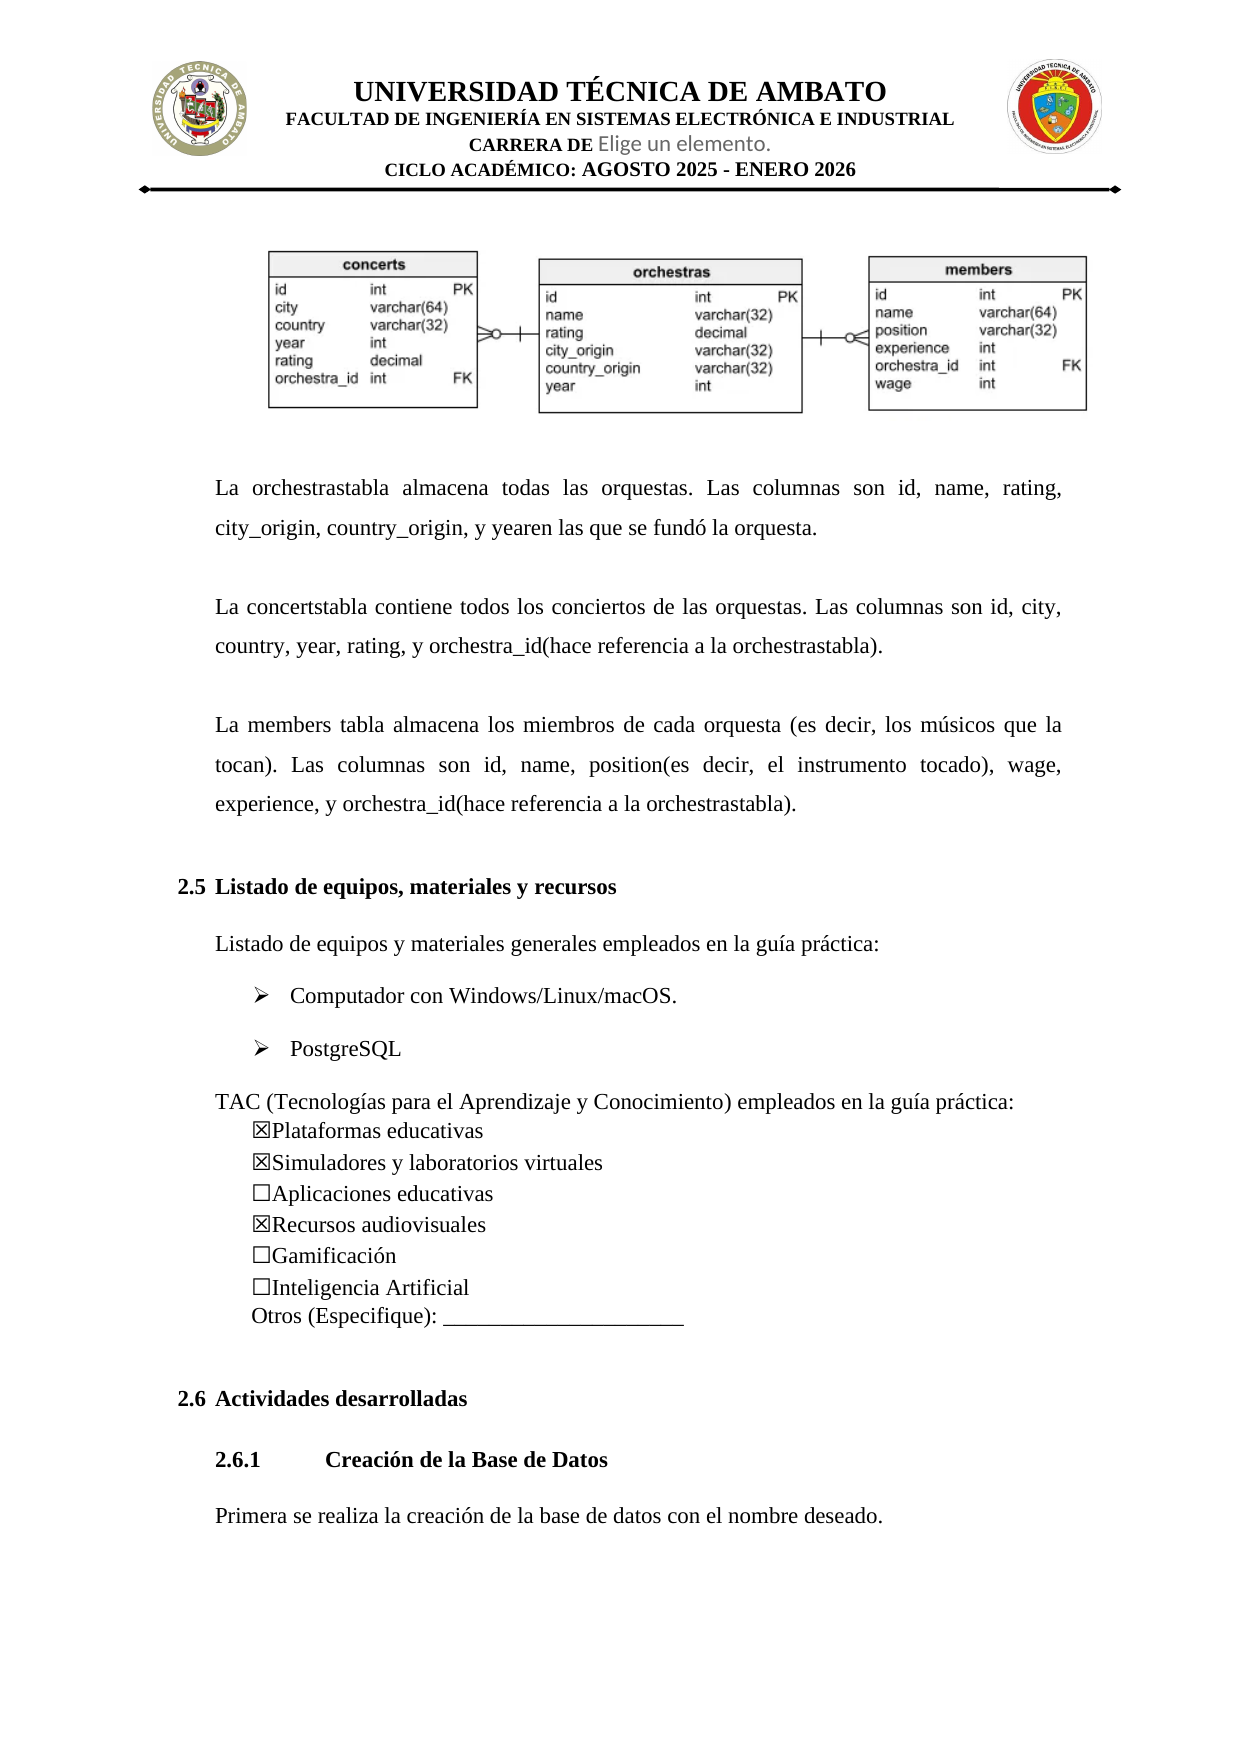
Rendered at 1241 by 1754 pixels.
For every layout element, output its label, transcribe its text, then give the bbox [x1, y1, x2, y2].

list Computador con Windows/Linux/macOS. [252, 983, 1063, 1009]
text La concertstabla contiene todos los conciertos de las orquestas. Las columnas son id, city, country, year, rating, y orchestra_id(hace referencia a la orchestrastabla). [215, 593, 1063, 659]
subtitle Listado de equipos, materiales y recursos [177, 873, 1063, 900]
text Recursos audiovisuales [251, 1208, 1063, 1239]
text La members tabla almacena los miembros de cada orquesta (es decir, los músicos que la tocan). Las columnas son id, name, position(es decir, el instrumento tocado), wage, experience, y orchestra_id(hace referencia a la orchestrastabla). [215, 711, 1063, 817]
text Inteligencia Artificial [251, 1271, 1063, 1302]
text Simuladores y laboratorios virtuales [251, 1146, 1063, 1177]
text Otros (Especifique): _____________________ [251, 1302, 1063, 1328]
text Listado de equipos y materiales generales empleados en la guía práctica: [215, 930, 1063, 956]
picture [214, 209, 1101, 421]
text TAC (Tecnologías para el Aprendizaje y Conocimiento) empleados en la guía práctica: [215, 1088, 1063, 1114]
subtitle Creación de la Base de Datos [215, 1446, 1063, 1472]
list PostgreSQL [252, 1035, 1063, 1062]
text Gamificación [251, 1239, 1063, 1271]
picture [152, 61, 247, 156]
subtitle Actividades desarrolladas [177, 1385, 1063, 1411]
picture [1007, 59, 1102, 154]
text La orchestrastabla almacena todas las orquestas. Las columnas son id, name, rating, city_origin, country_origin, y yearen las que se fundó la orquesta. [215, 474, 1063, 540]
text Aplicaciones educativas [251, 1177, 1063, 1208]
text Plataformas educativas [251, 1114, 1063, 1146]
text Primera se realiza la creación de la base de datos con el nombre deseado. [215, 1502, 1063, 1529]
